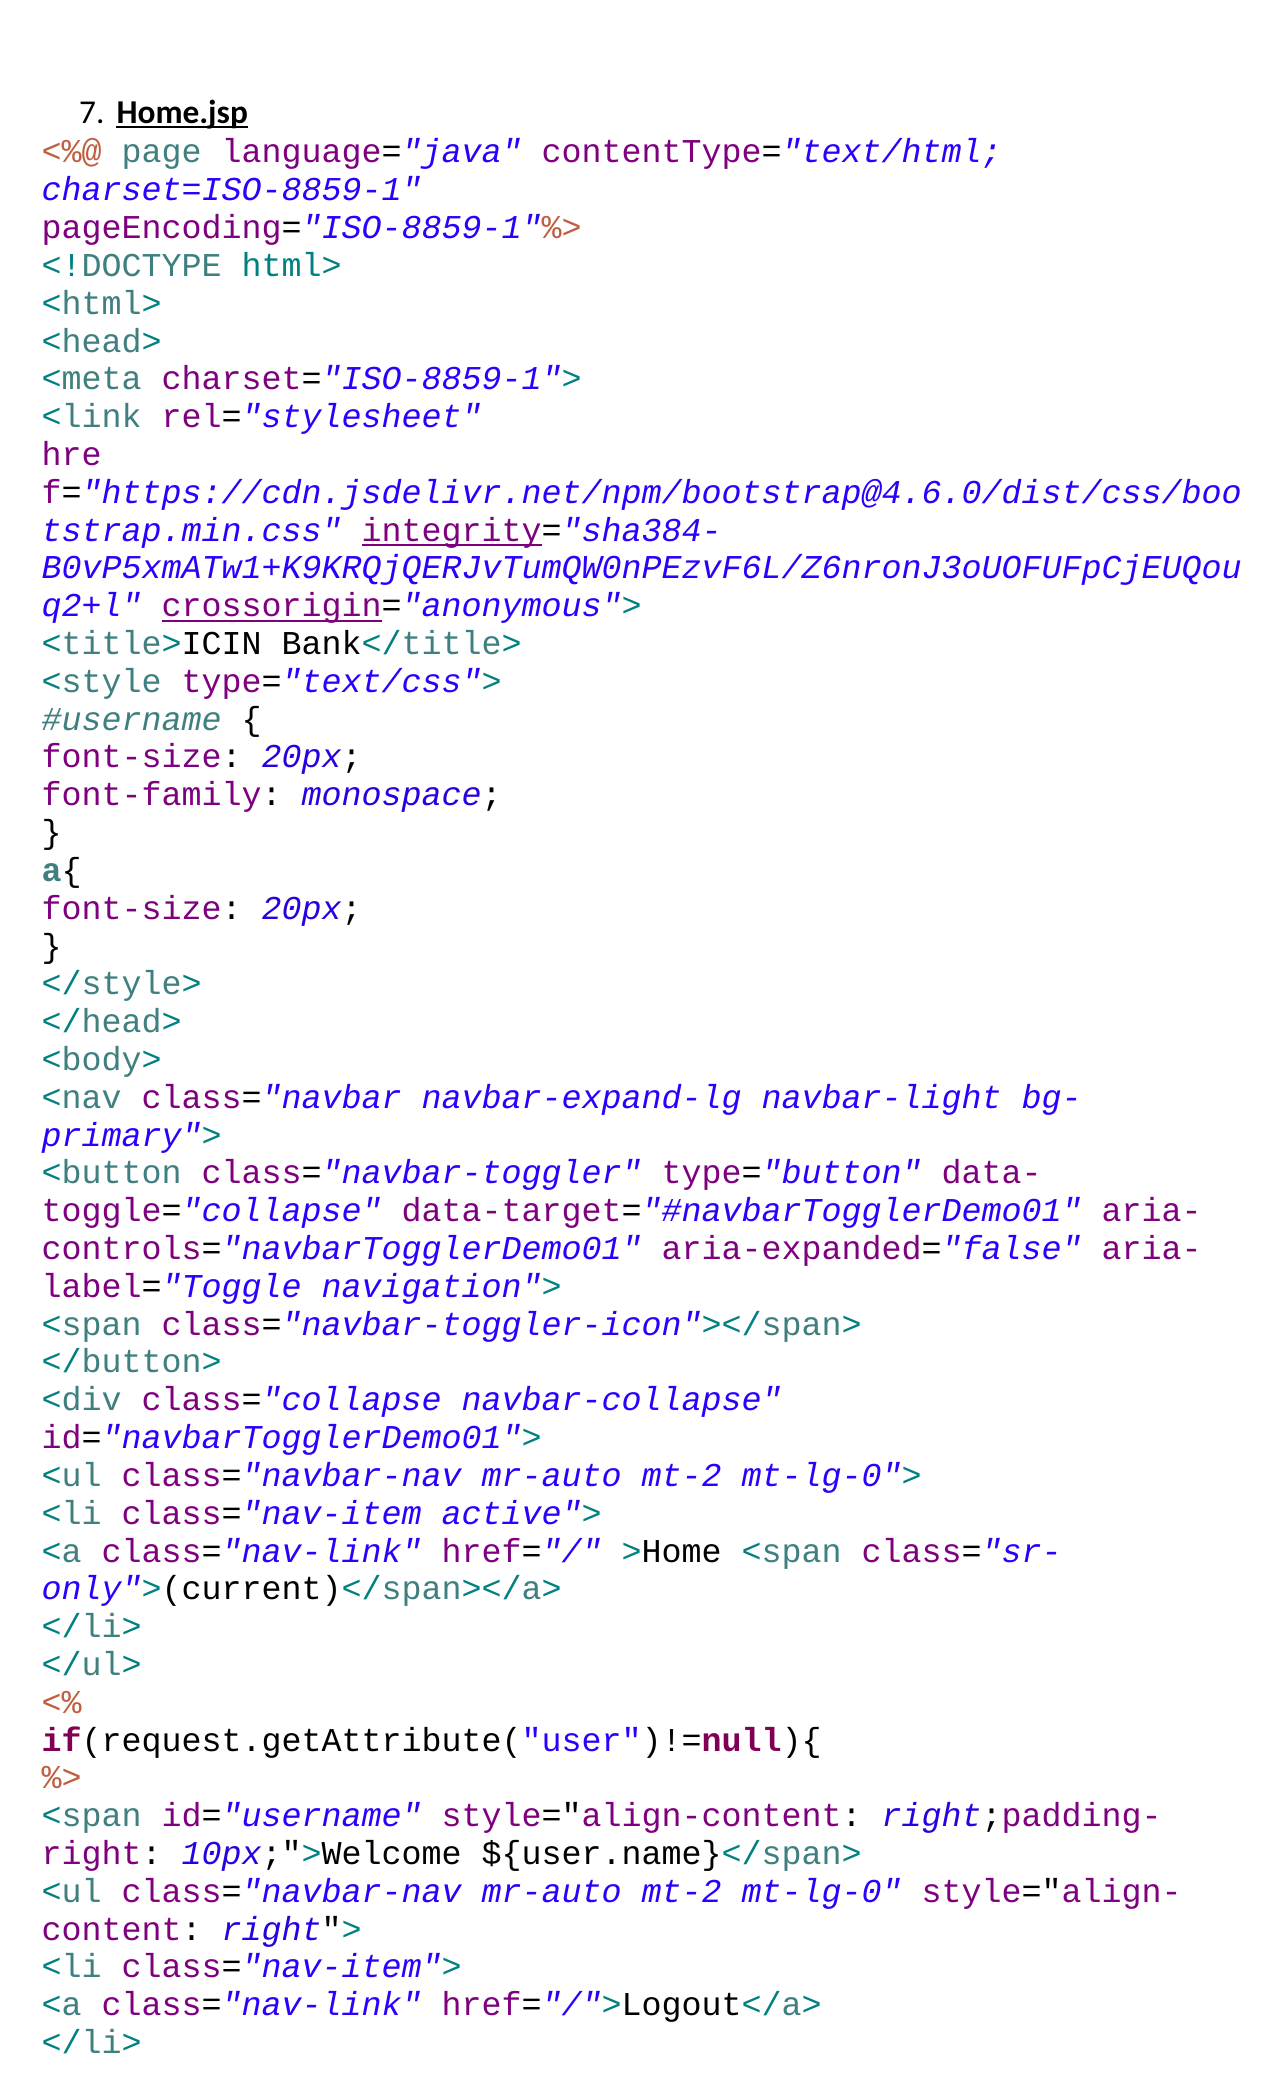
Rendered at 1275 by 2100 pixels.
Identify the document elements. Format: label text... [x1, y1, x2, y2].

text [41, 1874, 1245, 1950]
text <li class="nav-item"> [41, 1950, 1245, 1988]
text <html> [41, 286, 1245, 324]
text <div class="collapse navbar-collapse" id="navbarTogglerDemo01"> [41, 1383, 1245, 1459]
text font-size: 20px; [41, 740, 1245, 778]
text <span class="navbar-toggler-icon"></span> [41, 1307, 1245, 1345]
text a{ [41, 854, 1245, 891]
text <meta charset="ISO-8859-1"> [41, 362, 1245, 400]
text <ul class="navbar-nav mr-auto mt-2 mt-lg-0"> [41, 1459, 1245, 1496]
text <a class="nav-link" href="/" >Home <span class="sr-only">(current)</span></a> [41, 1534, 1245, 1610]
text </style> [41, 967, 1245, 1005]
text <head> [41, 324, 1245, 362]
text </button> [41, 1345, 1245, 1383]
text <!DOCTYPE html> [41, 249, 1245, 286]
text <button class="navbar-toggler" type="button" data-toggle="collapse" data-target="#navbarTogglerDemo01" aria-controls="navbarTogglerDemo01" aria-expanded="false" aria-label="Toggle navigation"> [41, 1156, 1245, 1307]
text <% [41, 1686, 1245, 1723]
text #username { [41, 702, 1245, 740]
text font-size: 20px; [41, 891, 1245, 929]
text </head> [41, 1005, 1245, 1043]
text <style type="text/css"> [41, 664, 1245, 702]
text } [41, 816, 1245, 854]
text </li> [41, 1610, 1245, 1648]
text %> [41, 1761, 1245, 1799]
list Home.jsp [79, 91, 1245, 132]
text <span id="username" style="align-content: right;padding-right: 10px;">Welcome ${user.name}</span> [41, 1799, 1245, 1874]
text <link rel="stylesheet" href="https://cdn.jsdelivr.net/npm/bootstrap@4.6.0/dist/css/bootstrap.min.css" integrity="sha384-B0vP5xmATw1+K9KRQjQERJvTumQW0nPEzvF6L/Z6nronJ3oUOFUFpCjEUQouq2+l" crossorigin="anonymous"> [41, 400, 1245, 627]
text if(request.getAttribute("user")!=null){ [41, 1723, 1245, 1761]
text <nav class="navbar navbar-expand-lg navbar-light bg-primary"> [41, 1081, 1245, 1156]
text font-family: monospace; [41, 778, 1245, 816]
text <li class="nav-item active"> [41, 1496, 1245, 1534]
text <title>ICIN Bank</title> [41, 627, 1245, 664]
text </li> [41, 2026, 1245, 2064]
text <a class="nav-link" href="/">Logout</a> [41, 1988, 1245, 2026]
text <%@ page language="java" contentType="text/html; charset=ISO-8859-1" [41, 135, 1245, 211]
text pageEncoding="ISO-8859-1"%> [41, 211, 1245, 249]
text } [41, 929, 1245, 967]
text </ul> [41, 1648, 1245, 1686]
text <body> [41, 1043, 1245, 1081]
